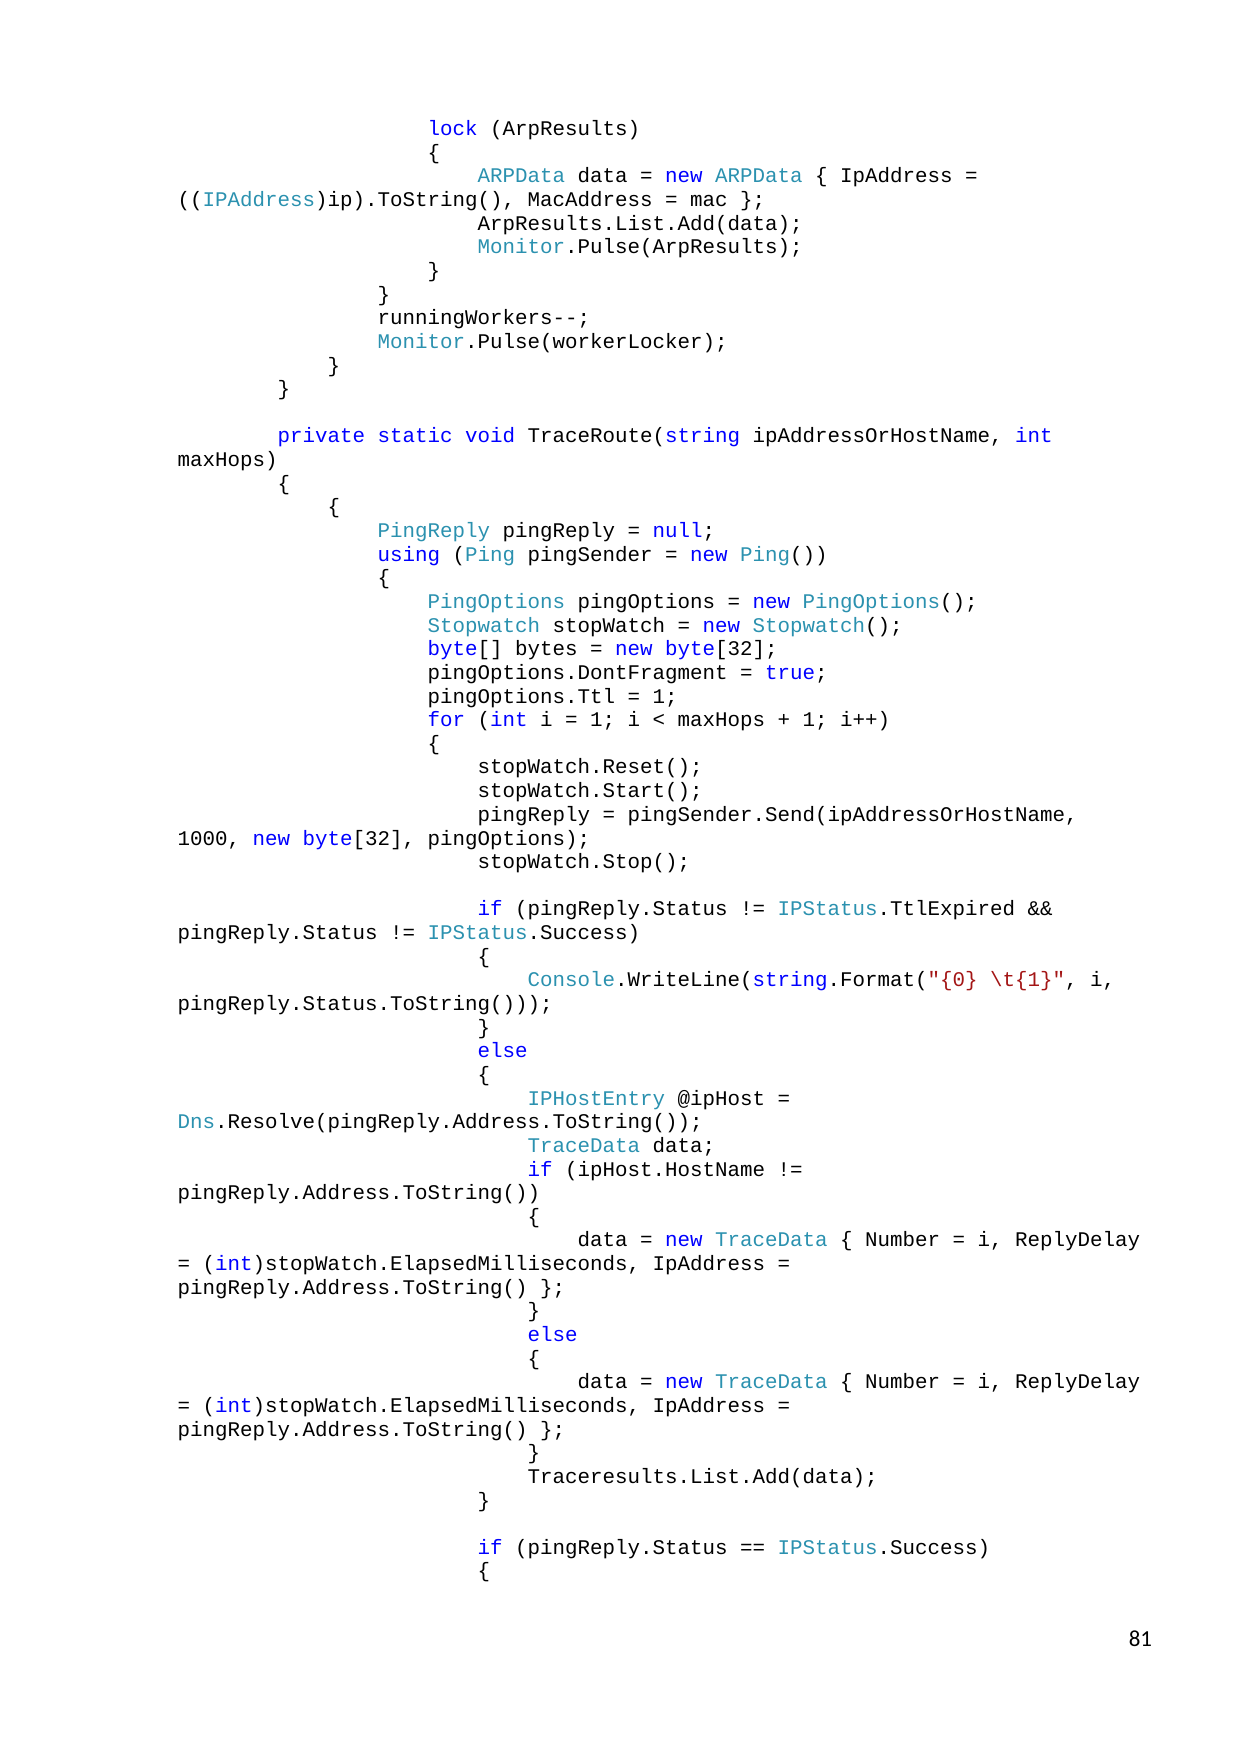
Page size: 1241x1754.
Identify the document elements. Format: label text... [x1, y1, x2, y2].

text stopWatch.Reset(); [177, 757, 1152, 780]
text if (pingReply.Status != IPStatus.TtlExpired && pingReply.Status != IPStatus.Success) [177, 898, 1152, 946]
text data = new TraceData { Number = i, ReplyDelay = (int)stopWatch.ElapsedMilliseconds, IpAddress = pingReply.Address.ToString() }; [177, 1371, 1152, 1442]
text lock (ArpResults) [177, 118, 1152, 142]
text private static void TraceRoute(string ipAddressOrHostName, int maxHops) [177, 426, 1152, 473]
text Traceresults.List.Add(data); [177, 1466, 1152, 1489]
text else [177, 1324, 1152, 1348]
text PingReply pingReply = null; [177, 520, 1152, 544]
text stopWatch.Start(); [177, 780, 1152, 804]
text } [177, 284, 1152, 307]
text } [177, 1017, 1152, 1040]
text ArpResults.List.Add(data); [177, 213, 1152, 236]
text pingOptions.DontFragment = true; [177, 662, 1152, 686]
text runningWorkers--; [177, 307, 1152, 331]
text { [177, 473, 1152, 496]
text using (Ping pingSender = new Ping()) [177, 544, 1152, 567]
text Monitor.Pulse(workerLocker); [177, 331, 1152, 354]
text IPHostEntry @ipHost = Dns.Resolve(pingReply.Address.ToString()); [177, 1088, 1152, 1135]
text { [177, 567, 1152, 591]
text pingOptions.Ttl = 1; [177, 686, 1152, 709]
text else [177, 1040, 1152, 1064]
text if (pingReply.Status == IPStatus.Success) [177, 1537, 1152, 1561]
text { [177, 1561, 1152, 1584]
text Monitor.Pulse(ArpResults); [177, 236, 1152, 260]
text ARPData data = new ARPData { IpAddress = ((IPAddress)ip).ToString(), MacAddress = mac }; [177, 165, 1152, 213]
text } [177, 1442, 1152, 1466]
text } [177, 1489, 1152, 1513]
text } [177, 260, 1152, 284]
text pingReply = pingSender.Send(ipAddressOrHostName, 1000, new byte[32], pingOptions); [177, 804, 1152, 851]
text Console.WriteLine(string.Format("{0} \t{1}", i, pingReply.Status.ToString())); [177, 969, 1152, 1017]
text { [177, 733, 1152, 757]
text { [177, 1348, 1152, 1371]
text } [177, 354, 1152, 378]
text stopWatch.Stop(); [177, 851, 1152, 875]
text data = new TraceData { Number = i, ReplyDelay = (int)stopWatch.ElapsedMilliseconds, IpAddress = pingReply.Address.ToString() }; [177, 1229, 1152, 1300]
text PingOptions pingOptions = new PingOptions(); [177, 591, 1152, 615]
text if (ipHost.HostName != pingReply.Address.ToString()) [177, 1158, 1152, 1206]
text { [177, 946, 1152, 969]
text { [177, 142, 1152, 165]
text { [177, 496, 1152, 520]
text byte[] bytes = new byte[32]; [177, 638, 1152, 662]
text Stopwatch stopWatch = new Stopwatch(); [177, 615, 1152, 638]
text } [177, 1300, 1152, 1324]
text for (int i = 1; i < maxHops + 1; i++) [177, 709, 1152, 733]
text TraceData data; [177, 1135, 1152, 1158]
text } [177, 378, 1152, 402]
text { [177, 1064, 1152, 1088]
text { [177, 1206, 1152, 1229]
